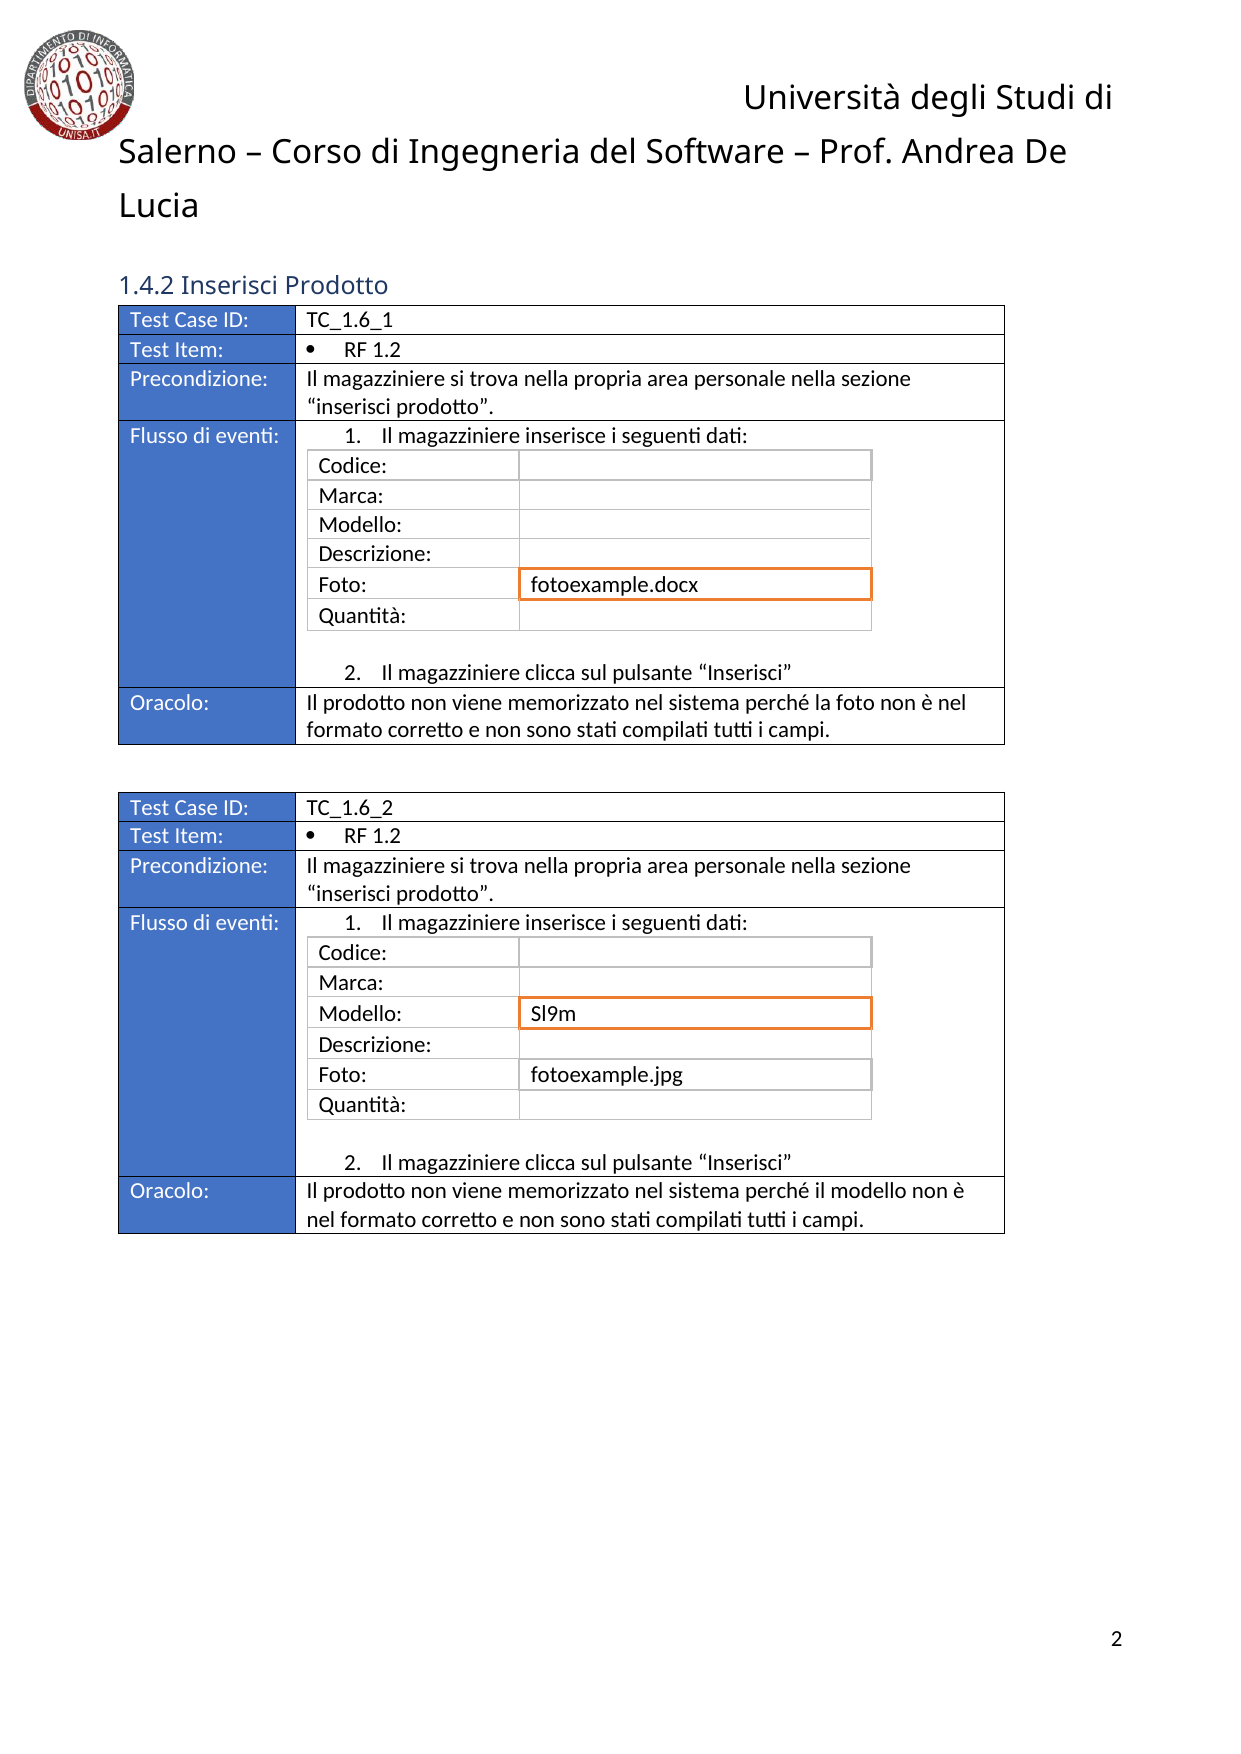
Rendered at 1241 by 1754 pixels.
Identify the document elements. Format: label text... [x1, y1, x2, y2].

table_header TC_1.6_2 [296, 793, 1004, 821]
table_cell Oracolo: [119, 688, 295, 744]
table_cell RF 1.2 [296, 335, 1004, 363]
table_cell RF 1.2 [296, 822, 1004, 850]
table_cell Test Item: [119, 822, 295, 850]
table_cell Precondizione: [119, 851, 295, 907]
table_header Test Case ID: [119, 793, 295, 821]
table_cell Precondizione: [119, 364, 295, 420]
table_cell Il magazziniere si trova nella propria area personale nella sezione “inserisci prodotto”. [296, 364, 1004, 420]
table_cell Flusso di eventi: [119, 908, 295, 1176]
table_cell Il prodotto non viene memorizzato nel sistema perché il modello non è nel formato corretto e non sono stati compilati tutti i campi. [296, 1177, 1004, 1233]
subtitle 1.4.2 Inserisci Prodotto [118, 268, 1122, 302]
table_header Test Case ID: [119, 306, 295, 334]
table_cell Flusso di eventi: [119, 421, 295, 687]
table_cell Il magazziniere si trova nella propria area personale nella sezione “inserisci prodotto”. [296, 851, 1004, 907]
table_cell Oracolo: [119, 1177, 295, 1233]
table_cell Il prodotto non viene memorizzato nel sistema perché la foto non è nel formato corretto e non sono stati compilati tutti i campi. [296, 688, 1004, 744]
table_cell Il magazziniere inserisce i seguenti dati: Il magazziniere clicca sul pulsante “Inserisci” [296, 421, 1004, 687]
table_header TC_1.6_1 [296, 306, 1004, 334]
table_cell Il magazziniere inserisce i seguenti dati: Il magazziniere clicca sul pulsante “Inserisci” [296, 908, 1004, 1176]
table_cell Test Item: [119, 335, 295, 363]
picture [24, 30, 134, 140]
